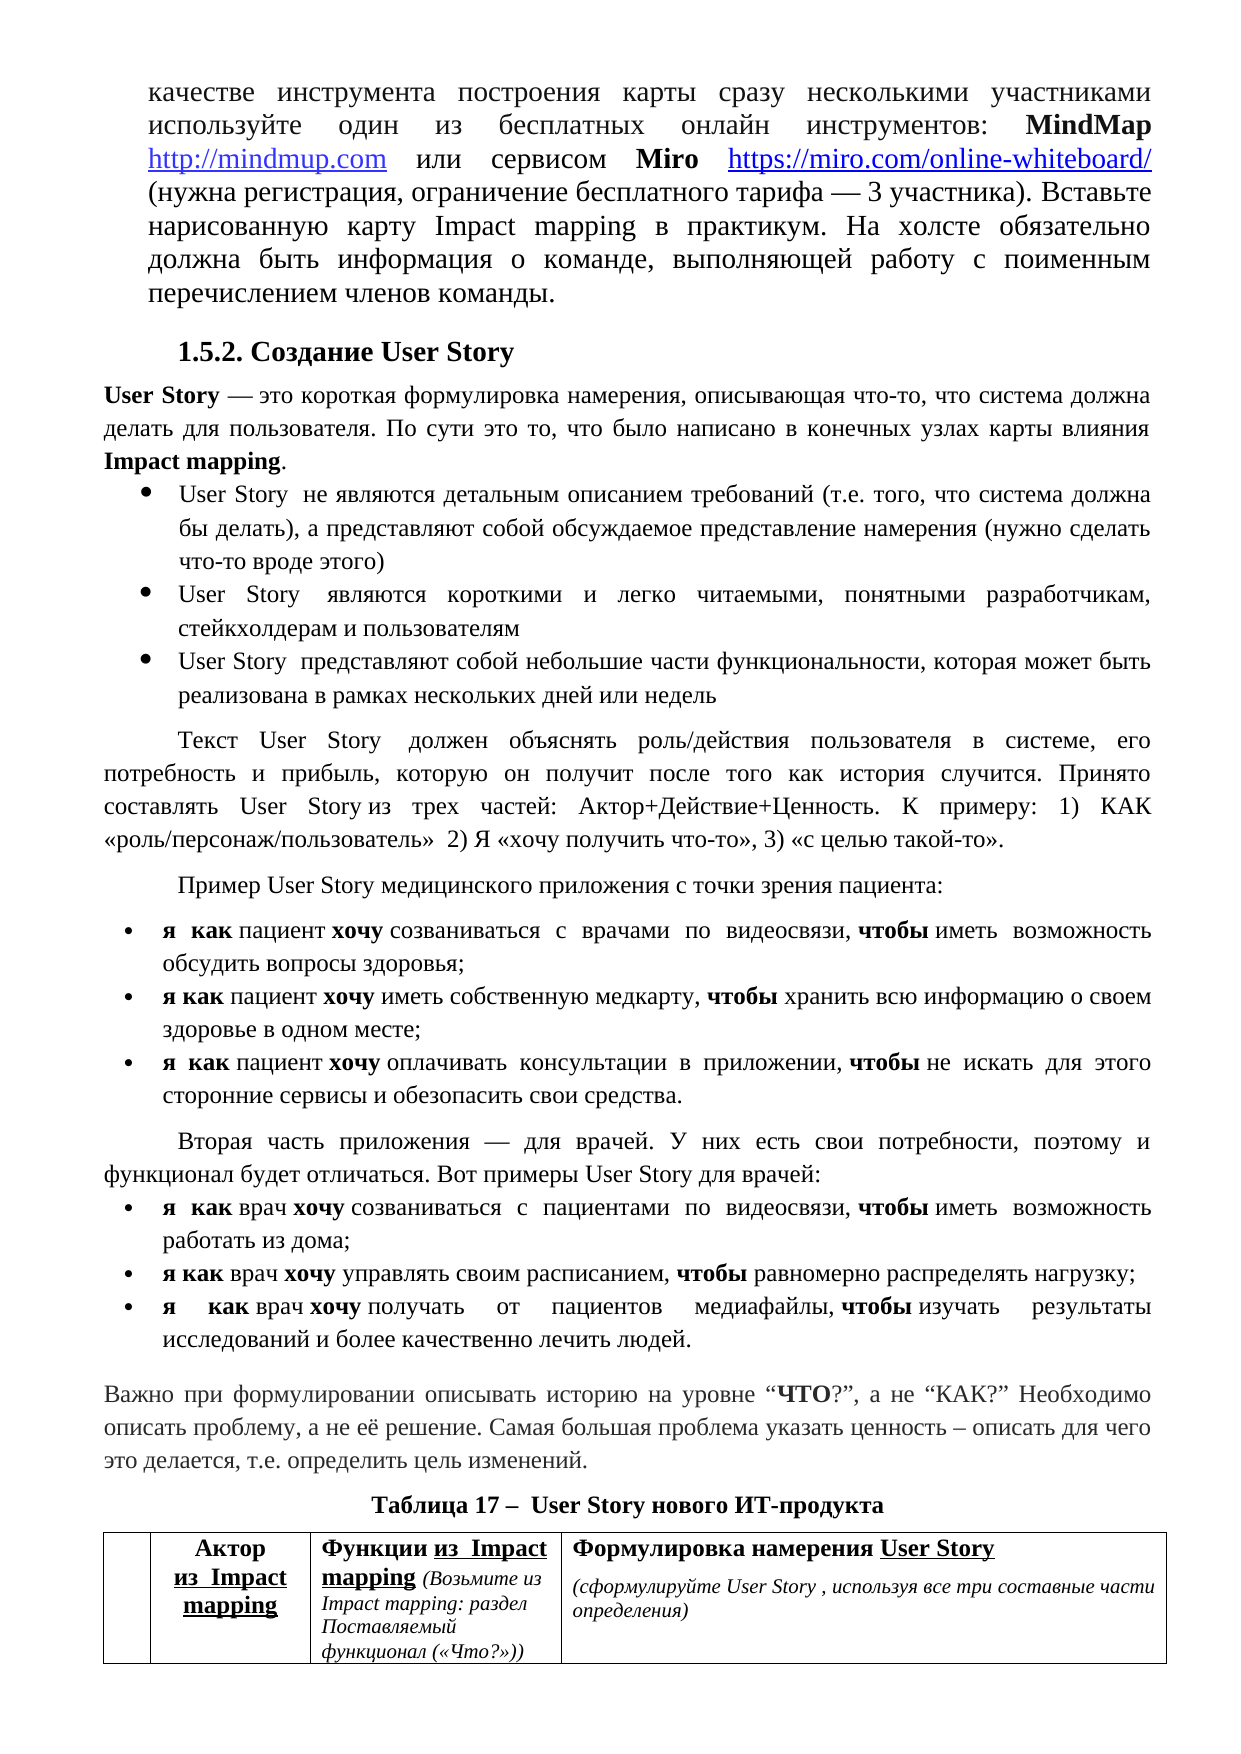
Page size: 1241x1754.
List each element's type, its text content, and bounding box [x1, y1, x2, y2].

list я как врач хочу управлять своим расписанием, чтобы равномерно распределять нагрузку; [125, 1258, 1152, 1287]
text Таблица 17 – User Story нового ИТ-продукта [103, 1491, 1152, 1519]
list я как врач хочу получать от пациентов медиафайлы, чтобы изучать результаты исследований и более качественно лечить людей. [125, 1291, 1152, 1353]
text Пример User Story медицинского приложения с точки зрения пациента: [103, 870, 1152, 898]
list User Story являются короткими и легко читаемыми, понятными разработчикам, стейкхолдерам и пользователям [141, 579, 1152, 641]
table_header Формулировка намерения User Story (сформулируйте User Story , используя все три составные части определения) [562, 1533, 1166, 1663]
table_header Функции из Impact mapping (Возьмите из Impact mapping: раздел Поставляемый функционал («Что?»)) [311, 1533, 561, 1663]
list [110, 74, 1152, 309]
table_header [104, 1533, 150, 1663]
list я как врач хочу созваниваться с пациентами по видеосвязи, чтобы иметь возможность работать из дома; [125, 1192, 1152, 1254]
list User Story представляют собой небольшие части функциональности, которая может быть реализована в рамках нескольких дней или недель [141, 646, 1152, 708]
list я как пациент хочу созваниваться с врачами по видеосвязи, чтобы иметь возможность обсудить вопросы здоровья; [125, 915, 1152, 977]
list я как пациент хочу оплачивать консультации в приложении, чтобы не искать для этого сторонние сервисы и обезопасить свои средства. [125, 1047, 1152, 1109]
list я как пациент хочу иметь собственную медкарту, чтобы хранить всю информацию о своем здоровье в одном месте; [125, 981, 1152, 1043]
text Текст User Story должен объяснять роль/действия пользователя в системе, его потребность и прибыль, которую он получит после того как история случится. Принято составлять User Story из трех частей: Актор+Действие+Ценность. К примеру: 1) КАК «роль/персонаж/пользователь» 2) Я «хочу получить что-то», 3) «с целью такой-то». [103, 725, 1152, 853]
text 1.5.2. Создание User Story [103, 334, 1152, 367]
text Важно при формулировании описывать историю на уровне “ЧТО?”, а не “КАК?” Необходимо описать проблему, а не её решение. Самая большая проблема указать ценность – описать для чего это делается, т.е. определить цель изменений. [103, 1379, 1152, 1474]
text Вторая часть приложения — для врачей. У них есть свои потребности, поэтому и функционал будет отличаться. Вот примеры User Story для врачей: [103, 1126, 1152, 1188]
list User Story не являются детальным описанием требований (т.е. того, что система должна бы делать), а представляют собой обсуждаемое представление намерения (нужно сделать что-то вроде этого) [141, 479, 1152, 574]
text User Story — это короткая формулировка намерения, описывающая что-то, что система должна делать для пользователя. По сути это то, что было написано в конечных узлах карты влияния Impact mapping. [103, 380, 1152, 474]
table_header Актор из Impact mapping [151, 1533, 310, 1663]
